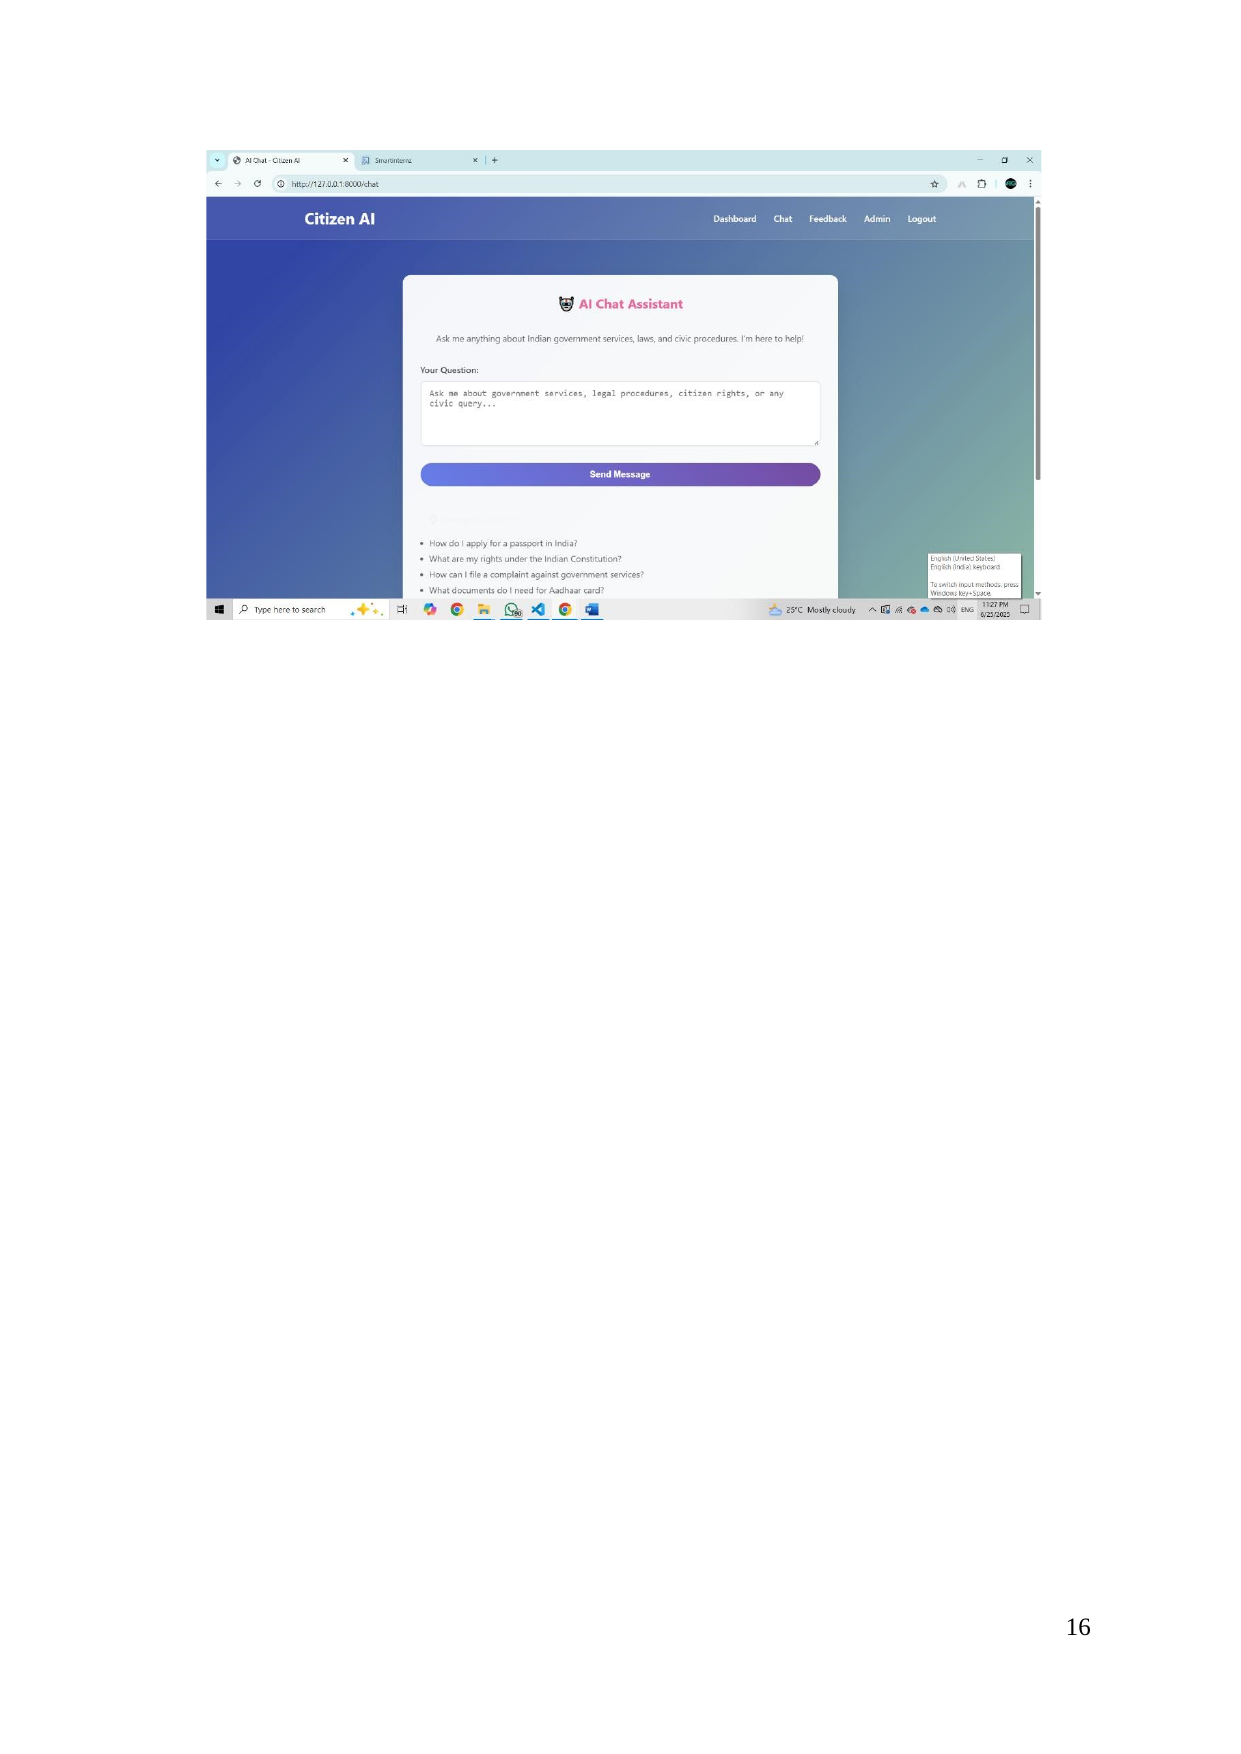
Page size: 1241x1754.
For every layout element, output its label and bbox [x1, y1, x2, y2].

picture [206, 150, 1042, 620]
